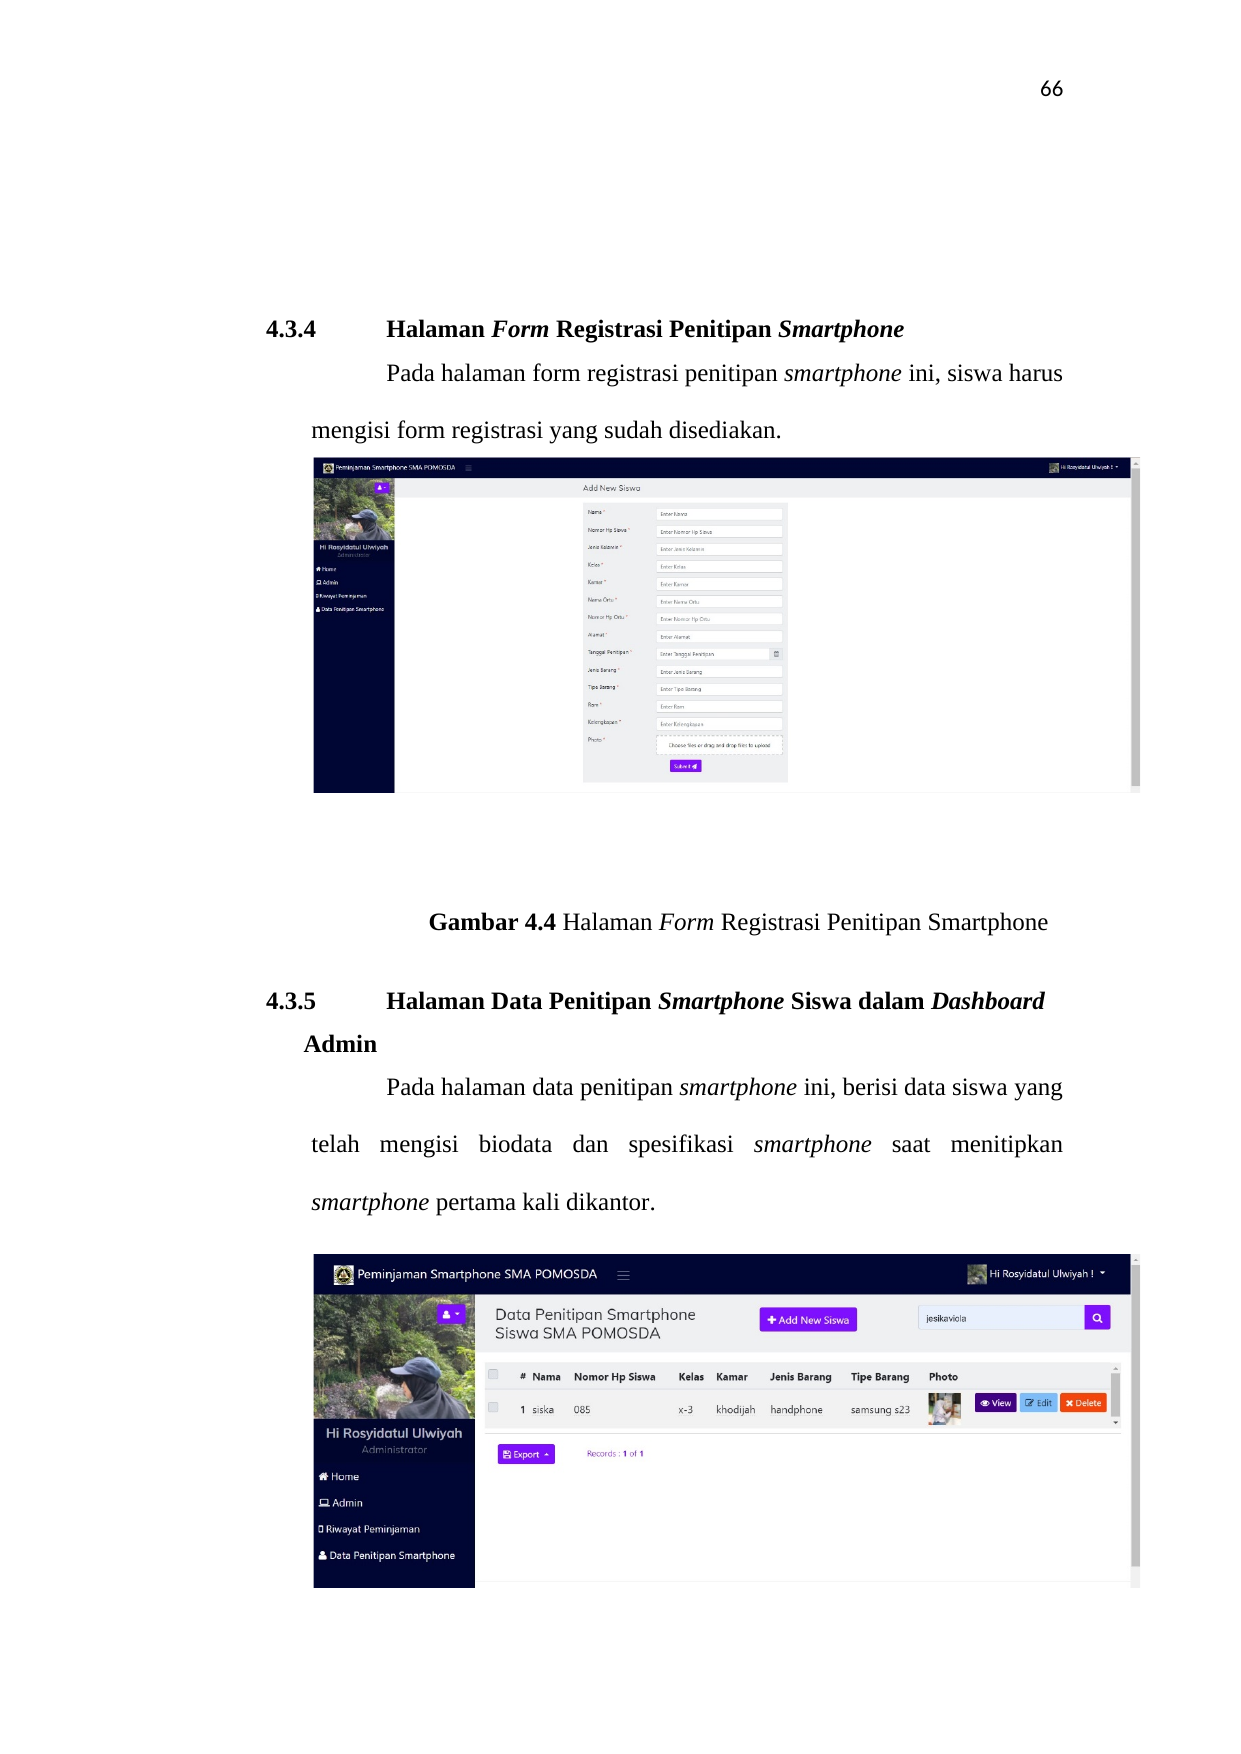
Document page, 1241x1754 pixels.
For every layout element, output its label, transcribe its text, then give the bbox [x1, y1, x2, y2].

list Pada halaman form registrasi penitipan smartphone ini, siswa harus mengisi form registrasi yang sudah disediakan. [311, 358, 1063, 444]
picture [313, 457, 1141, 793]
list Gambar 4.4 Halaman Form Registrasi Penitipan Smartphone [311, 907, 1063, 936]
picture [313, 1254, 1141, 1588]
list Pada halaman data penitipan smartphone ini, berisi data siswa yang telah mengisi biodata dan spesifikasi smartphone saat menitipkan smartphone pertama kali dikantor. [311, 1072, 1063, 1216]
text Halaman Form Registrasi Penitipan Smartphone [266, 314, 1063, 343]
text Halaman Data Penitipan Smartphone Siswa dalam Dashboard Admin [266, 986, 1063, 1058]
